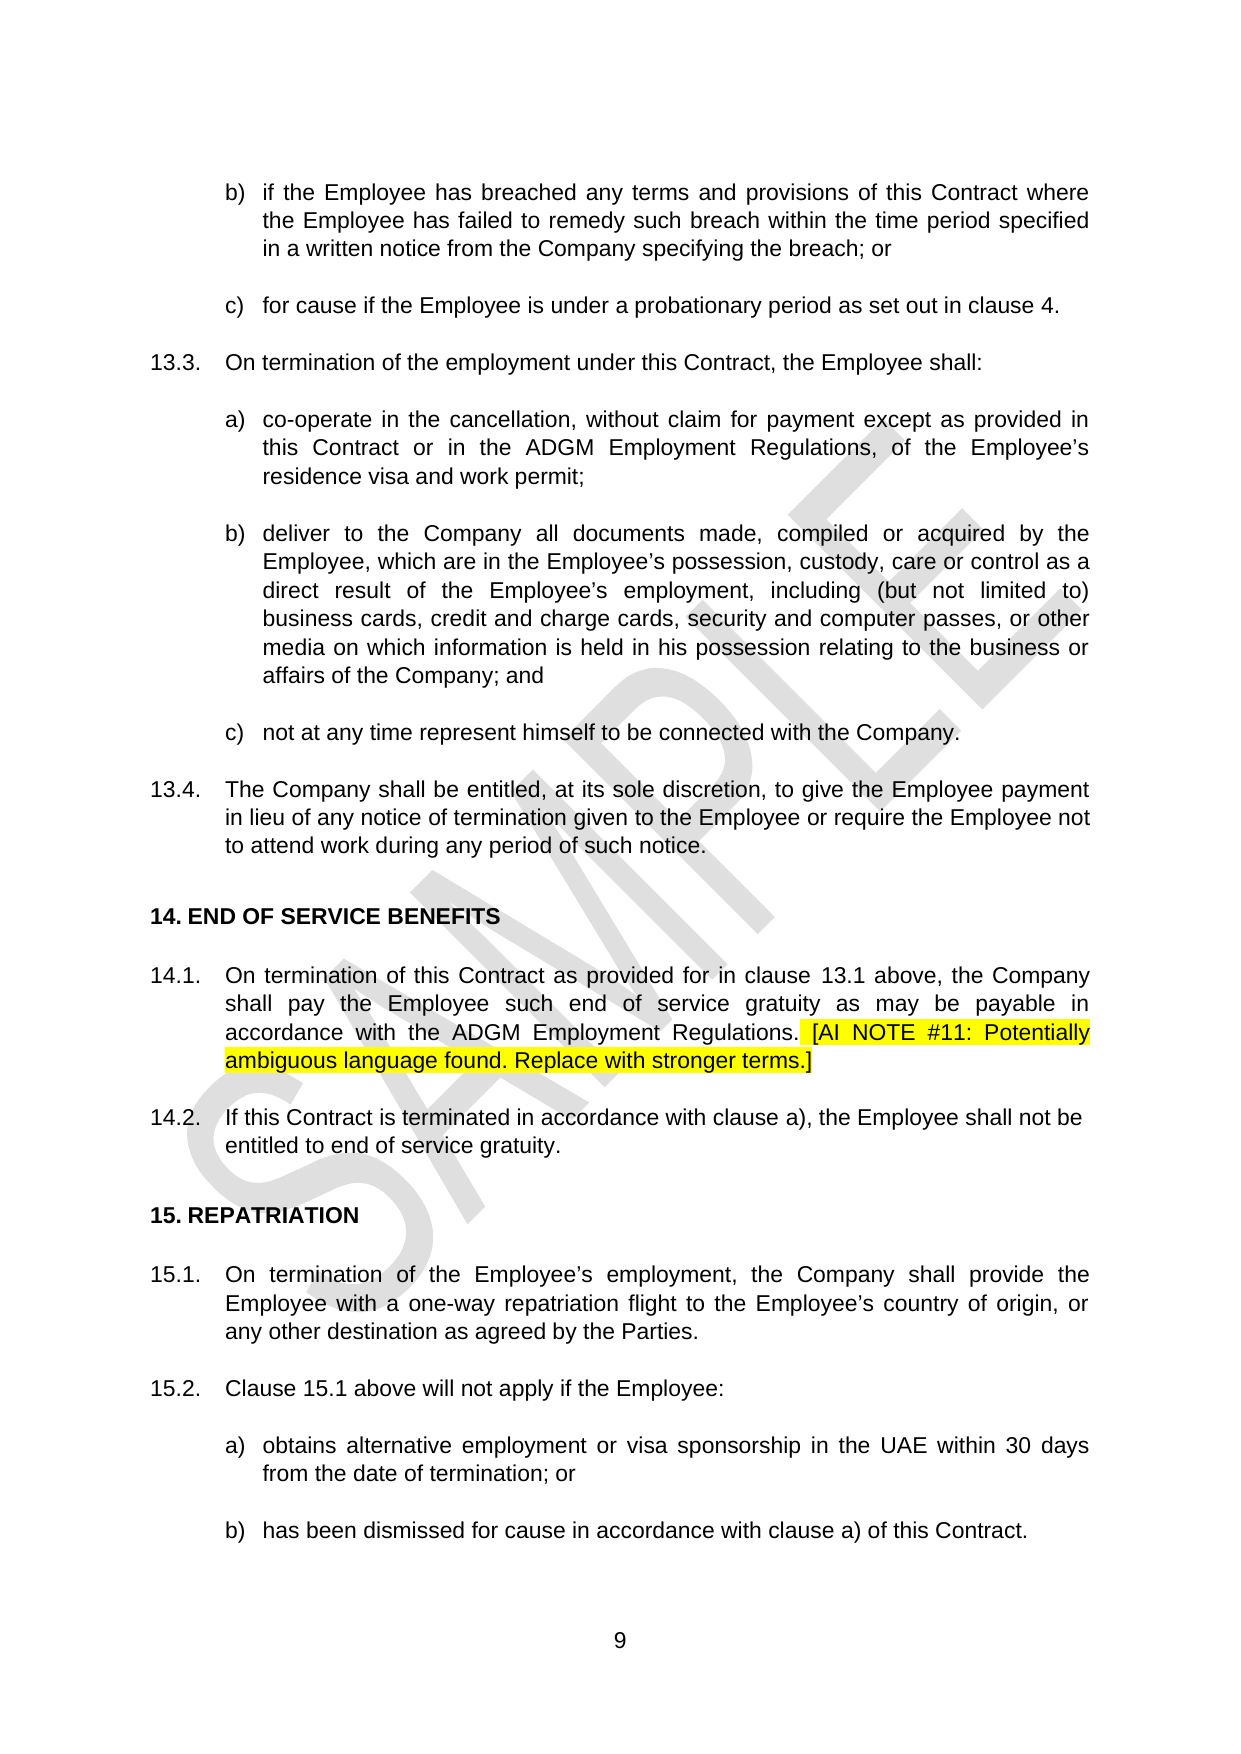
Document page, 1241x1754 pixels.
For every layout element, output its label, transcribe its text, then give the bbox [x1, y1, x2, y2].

subtitle END OF SERVICE BENEFITS [150, 903, 1090, 929]
list has been dismissed for cause in accordance with clause 13.2(a) of this Contract. [225, 1517, 1090, 1543]
list If this Contract is terminated in accordance with clause 13.2(a), the Employee shall not be entitled to end of service gratuity. [150, 1104, 1090, 1158]
list On termination of the employment under this Contract, the Employee shall: [150, 349, 1090, 375]
subtitle REPATRIATION [150, 1202, 1090, 1229]
list for cause if the Employee is under a probationary period as set out in clause 4. [225, 292, 1090, 318]
list On termination of this Contract as provided for in clause 13.1 above, the Company shall pay the Employee such end of service gratuity as may be payable in accordance with the ADGM Employment Regulations. [AI NOTE #11: Potentially ambiguous language found. Replace with stronger terms.] [150, 962, 1090, 1073]
list The Company shall be entitled, at its sole discretion, to give the Employee payment in lieu of any notice of termination given to the Employee or require the Employee not to attend work during any period of such notice. [150, 776, 1090, 859]
list On termination of the Employee’s employment, the Company shall provide the Employee with a one-way repatriation flight to the Employee’s country of origin, or any other destination as agreed by the Parties. [150, 1261, 1090, 1344]
list obtains alternative employment or visa sponsorship in the UAE within 30 days from the date of termination; or [225, 1432, 1090, 1487]
list if the Employee has breached any terms and provisions of this Contract where the Employee has failed to remedy such breach within the time period specified in a written notice from the Company specifying the breach; or [225, 178, 1090, 262]
list Clause 15.1 above will not apply if the Employee: [150, 1375, 1090, 1401]
list deliver to the Company all documents made, compiled or acquired by the Employee, which are in the Employee’s possession, custody, care or control as a direct result of the Employee’s employment, including (but not limited to) business cards, credit and charge cards, security and computer passes, or other media on which information is held in his possession relating to the business or affairs of the Company; and [225, 520, 1090, 688]
list co-operate in the cancellation, without claim for payment except as provided in this Contract or in the ADGM Employment Regulations, of the Employee’s residence visa and work permit; [225, 406, 1090, 489]
list not at any time represent himself to be connected with the Company. [225, 719, 1090, 745]
